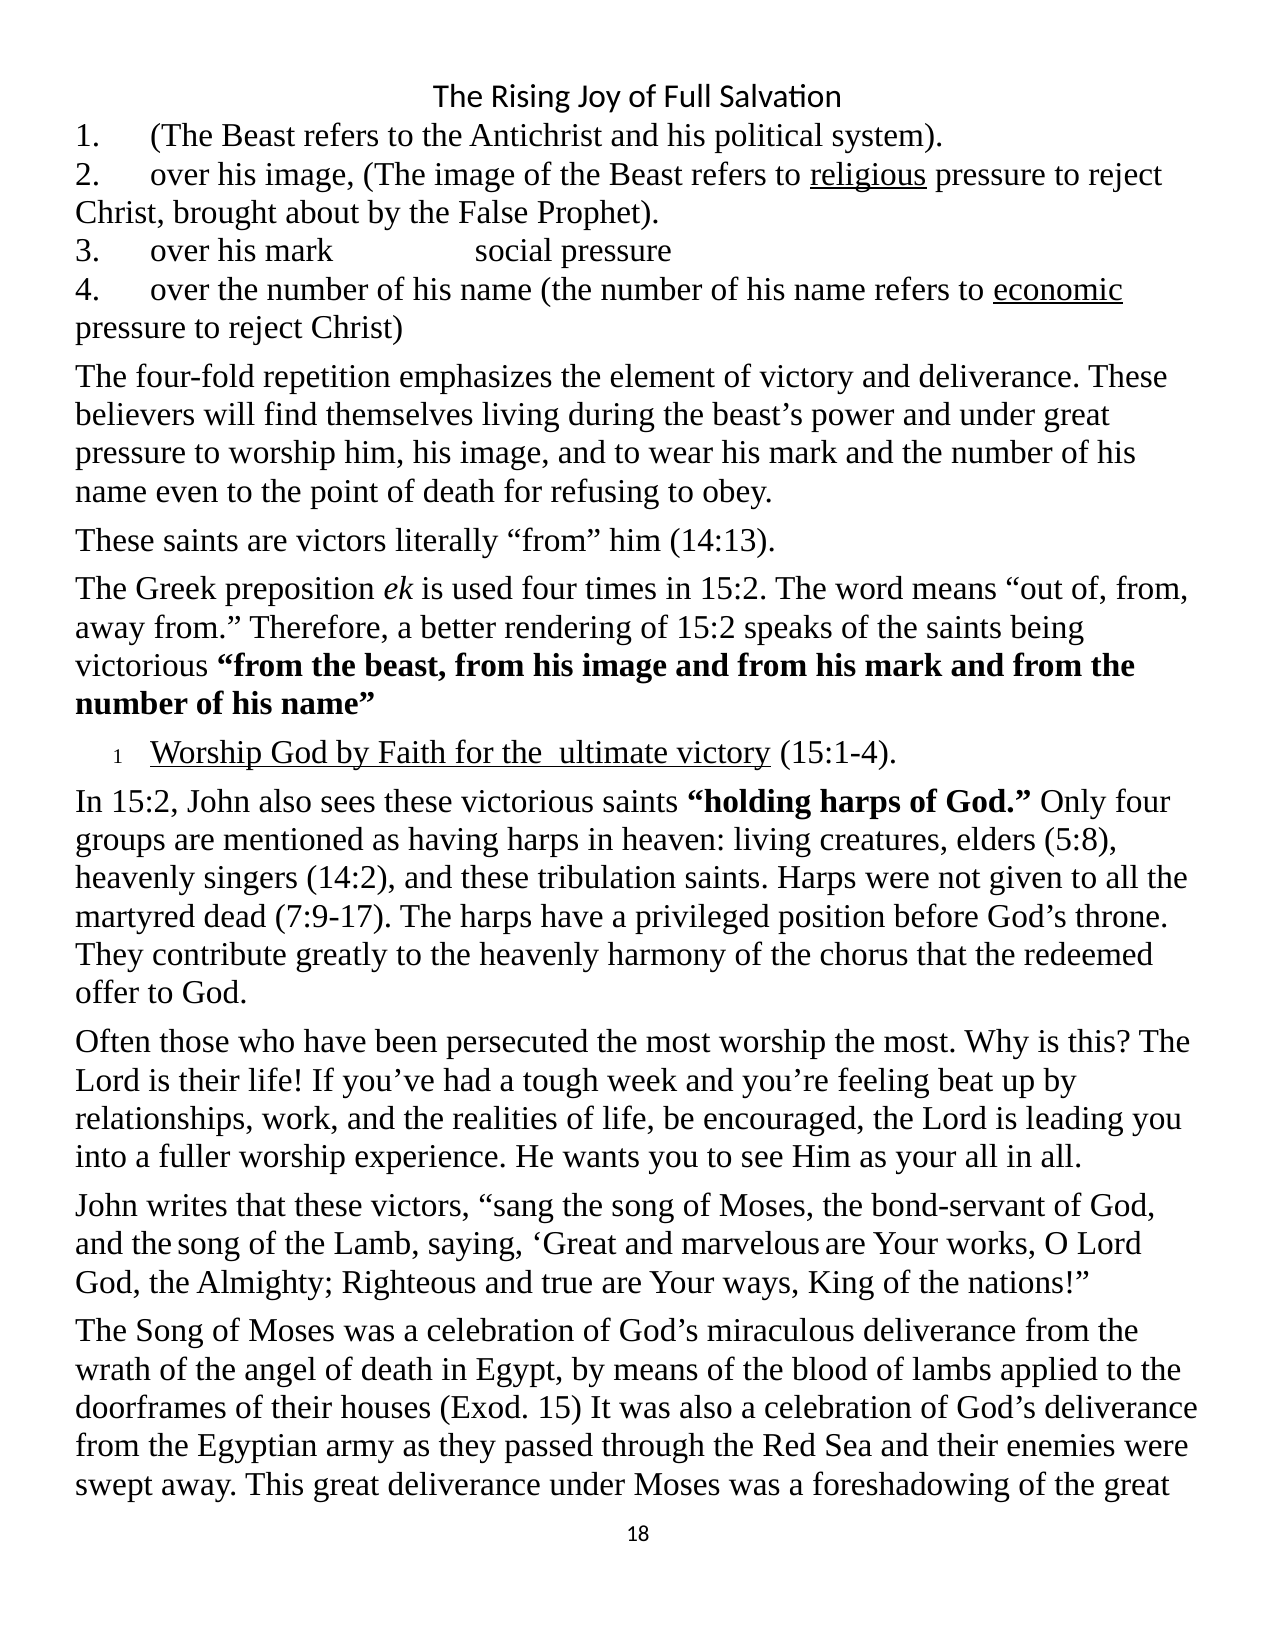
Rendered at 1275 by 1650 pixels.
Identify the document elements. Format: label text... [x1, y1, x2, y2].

text John writes that these victors, “sang the song of Moses, the bond-servant of God, and the song of the Lamb, saying, ‘Great and marvelous are Your works, O Lord God, the Almighty; Righteous and true are Your ways, King of the nations!” [75, 1185, 1200, 1300]
list Worship God by Faith for the ultimate victory (15:1-4). [112, 732, 1200, 771]
text The Greek preposition ek is used four times in 15:2. The word means “out of, from, away from.” Therefore, a better rendering of 15:2 speaks of the saints being victorious “from the beast, from his image and from his mark and from the number of his name” [75, 569, 1200, 722]
text Often those who have been persecuted the most worship the most. Why is this? The Lord is their life! If you’ve had a tough week and you’re feeling beat up by relationships, work, and the realities of life, be encouraged, the Lord is leading you into a fuller worship experience. He wants you to see Him as your all in all. [75, 1022, 1200, 1175]
text These saints are victors literally “from” him (14:13). [75, 520, 1200, 558]
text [75, 1311, 1200, 1502]
text In 15:2, John also sees these victorious saints “holding harps of God.” Only four groups are mentioned as having harps in heaven: living creatures, elders (5:8), heavenly singers (14:2), and these tribulation saints. Harps were not given to all the martyred dead (7:9-17). The harps have a privileged position before God’s throne. They contribute greatly to the heavenly harmony of the chorus that the redeemed offer to God. [75, 781, 1200, 1011]
text 1. (The Beast refers to the Antichrist and his political system). 2. over his image, (The image of the Beast refers to religious pressure to reject Christ, brought about by the False Prophet). 3. over his mark social pressure 4. over the number of his name (the number of his name refers to economic pressure to reject Christ) [75, 116, 1200, 346]
text The four-fold repetition emphasizes the element of victory and deliverance. These believers will find themselves living during the beast’s power and under great pressure to worship him, his image, and to wear his mark and the number of his name even to the point of death for refusing to obey. [75, 356, 1200, 509]
